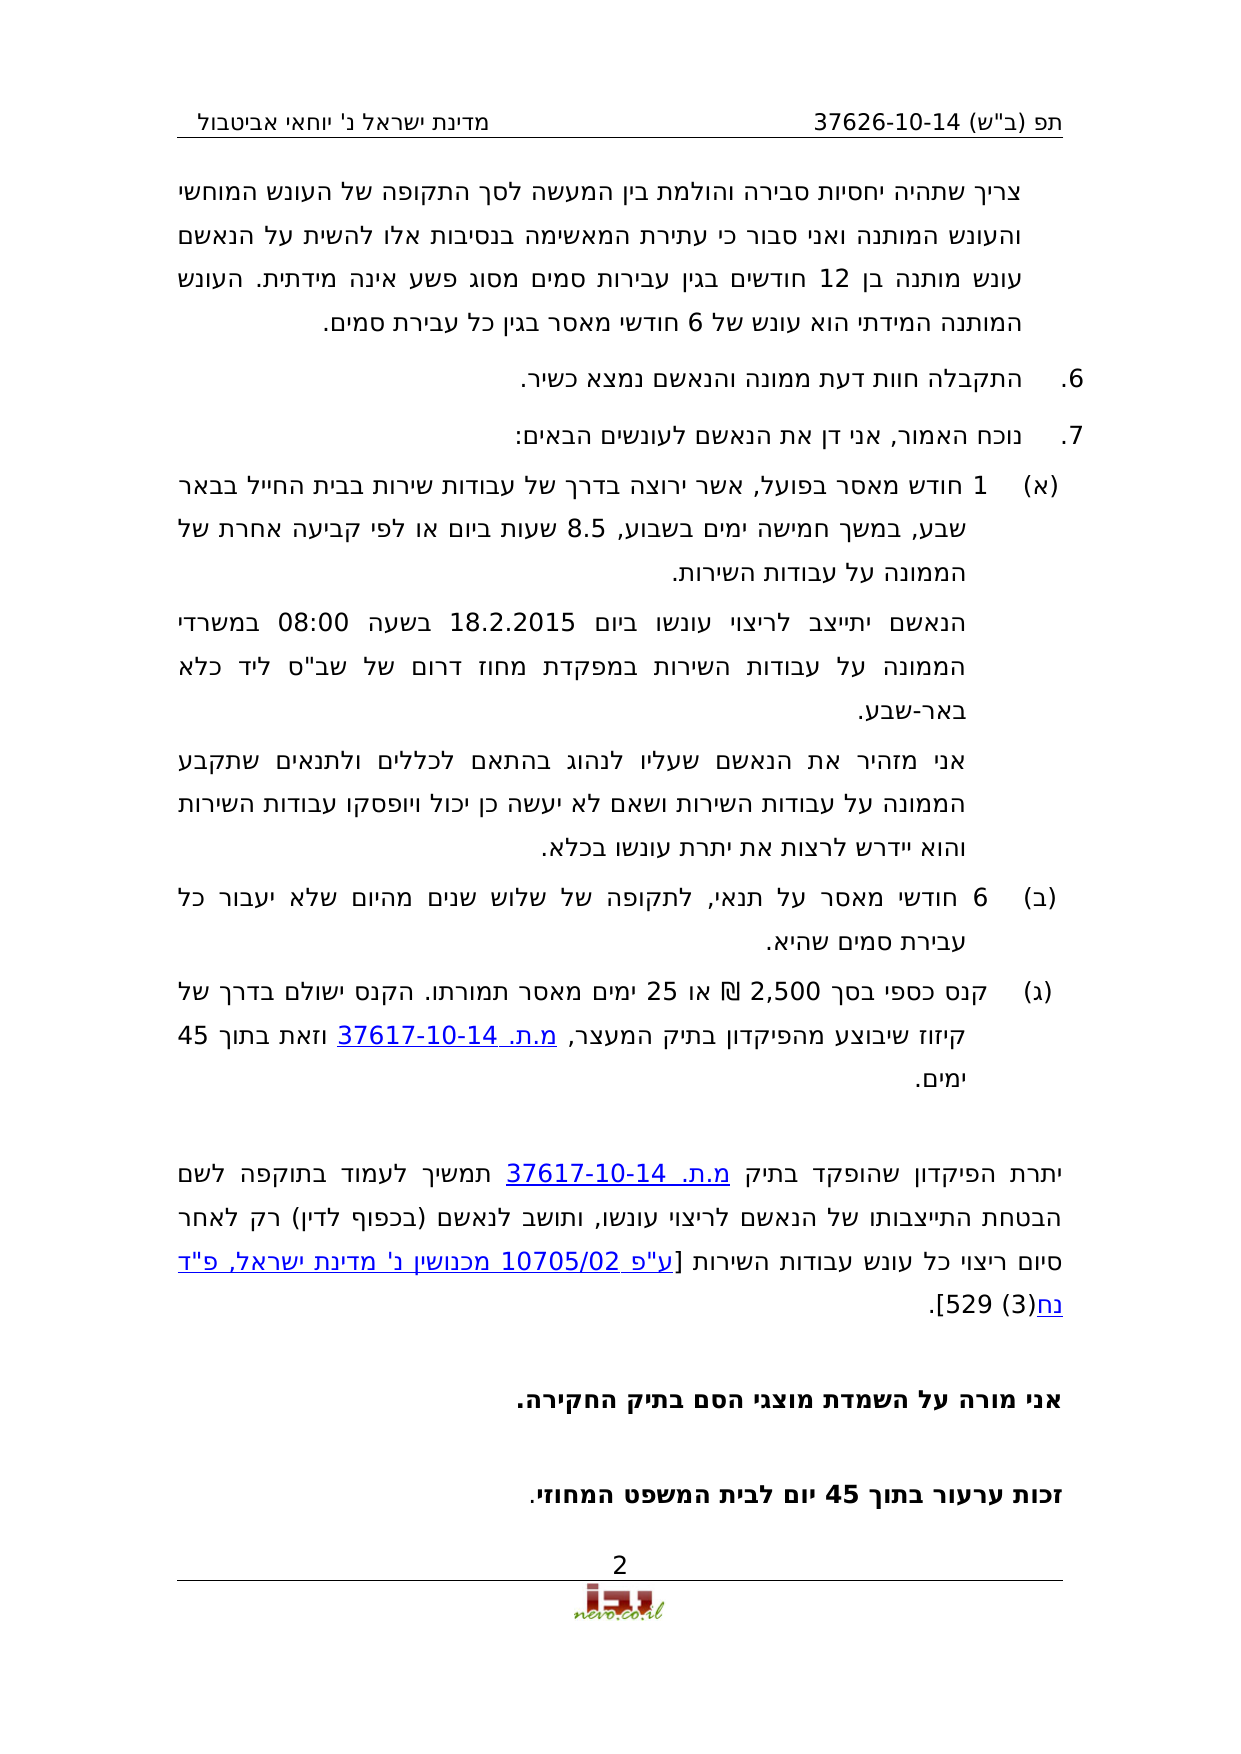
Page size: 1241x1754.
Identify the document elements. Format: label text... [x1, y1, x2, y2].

text הנאשם יתייצב לריצוי עונשו ביום 18.2.2015 בשעה 08:00 במשרדי הממונה על עבודות השירות במפקדת מחוז דרום של שב"ס ליד כלא באר-שבע. [177, 608, 967, 725]
list קנס כספי בסך 2,500 ₪ או 25 ימים מאסר תמורתו. הקנס ישולם בדרך של קיזוז שיבוצע מהפיקדון בתיק המעצר, מ.ת. 37617-10-14 וזאת בתוך 45 ימים. [177, 977, 1023, 1094]
list 1 חודש מאסר בפועל, אשר ירוצה בדרך של עבודות שירות בבית החייל בבאר שבע, במשך חמישה ימים בשבוע, 8.5 שעות ביום או לפי קביעה אחרת של הממונה על עבודות השירות. [177, 471, 1023, 588]
text צריך שתהיה יחסיות סבירה והולמת בין המעשה לסך התקופה של העונש המוחשי והעונש המותנה ואני סבור כי עתירת המאשימה בנסיבות אלו להשית על הנאשם עונש מותנה בן 12 חודשים בגין עבירות סמים מסוג פשע אינה מידתית. העונש המותנה המידתי הוא עונש של 6 חודשי מאסר בגין כל עבירת סמים. [177, 177, 1023, 338]
list נוכח האמור, אני דן את הנאשם לעונשים הבאים: [177, 421, 1060, 450]
text אני מורה על השמדת מוצגי הסם בתיק החקירה. [177, 1386, 1063, 1415]
picture [574, 1583, 666, 1621]
list התקבלה חוות דעת ממונה והנאשם נמצא כשיר. [177, 365, 1060, 394]
text יתרת הפיקדון שהופקד בתיק מ.ת. 37617-10-14 תמשיך לעמוד בתוקפה לשם הבטחת התייצבותו של הנאשם לריצוי עונשו, ותושב לנאשם (בכפוף לדין) רק לאחר סיום ריצוי כל עונש עבודות השירות [ע"פ 10705/02 מכנושין נ' מדינת ישראל, פ"ד נח(3) 529]. [177, 1159, 1063, 1320]
text זכות ערעור בתוך 45 יום לבית המשפט המחוזי. [177, 1480, 1063, 1509]
list 6 חודשי מאסר על תנאי, לתקופה של שלוש שנים מהיום שלא יעבור כל עבירת סמים שהיא. [177, 883, 1023, 956]
text אני מזהיר את הנאשם שעליו לנהוג בהתאם לכללים ולתנאים שתקבע הממונה על עבודות השירות ושאם לא יעשה כן יכול ויופסקו עבודות השירות והוא יידרש לרצות את יתרת עונשו בכלא. [177, 746, 967, 863]
